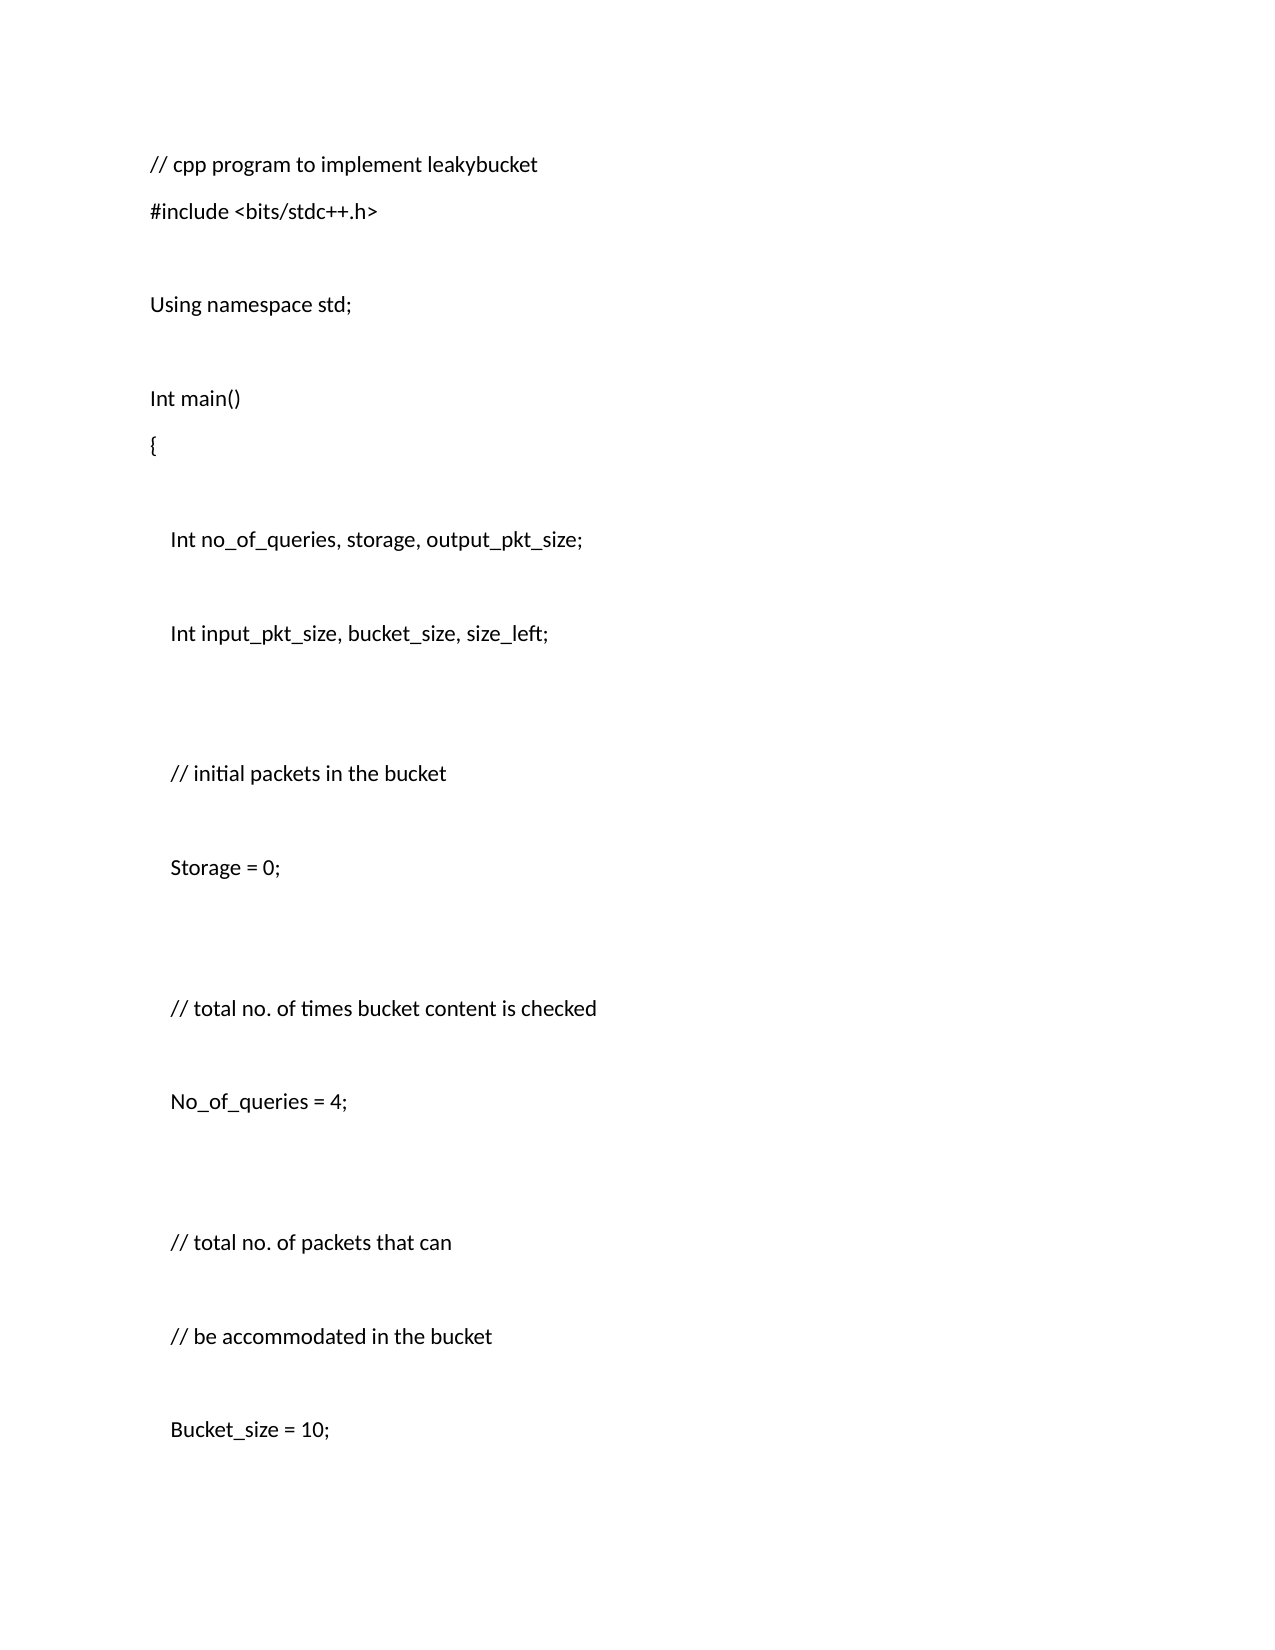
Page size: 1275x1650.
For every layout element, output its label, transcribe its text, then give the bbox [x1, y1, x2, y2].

text Int main() [150, 384, 1125, 412]
text #include <bits/stdc++.h> [150, 197, 1125, 225]
text // total no. of times bucket content is checked [150, 994, 1125, 1022]
text Bucket_size = 10; [150, 1416, 1125, 1444]
text Int no_of_queries, storage, output_pkt_size; [150, 525, 1125, 553]
text // initial packets in the bucket [150, 759, 1125, 787]
text Int input_pkt_size, bucket_size, size_left; [150, 619, 1125, 647]
text Storage = 0; [150, 853, 1125, 881]
text Using namespace std; [150, 291, 1125, 319]
text // cpp program to implement leakybucket [150, 150, 1125, 178]
text // be accommodated in the bucket [150, 1322, 1125, 1350]
text // total no. of packets that can [150, 1228, 1125, 1256]
text No_of_queries = 4; [150, 1087, 1125, 1116]
text { [150, 431, 1125, 459]
